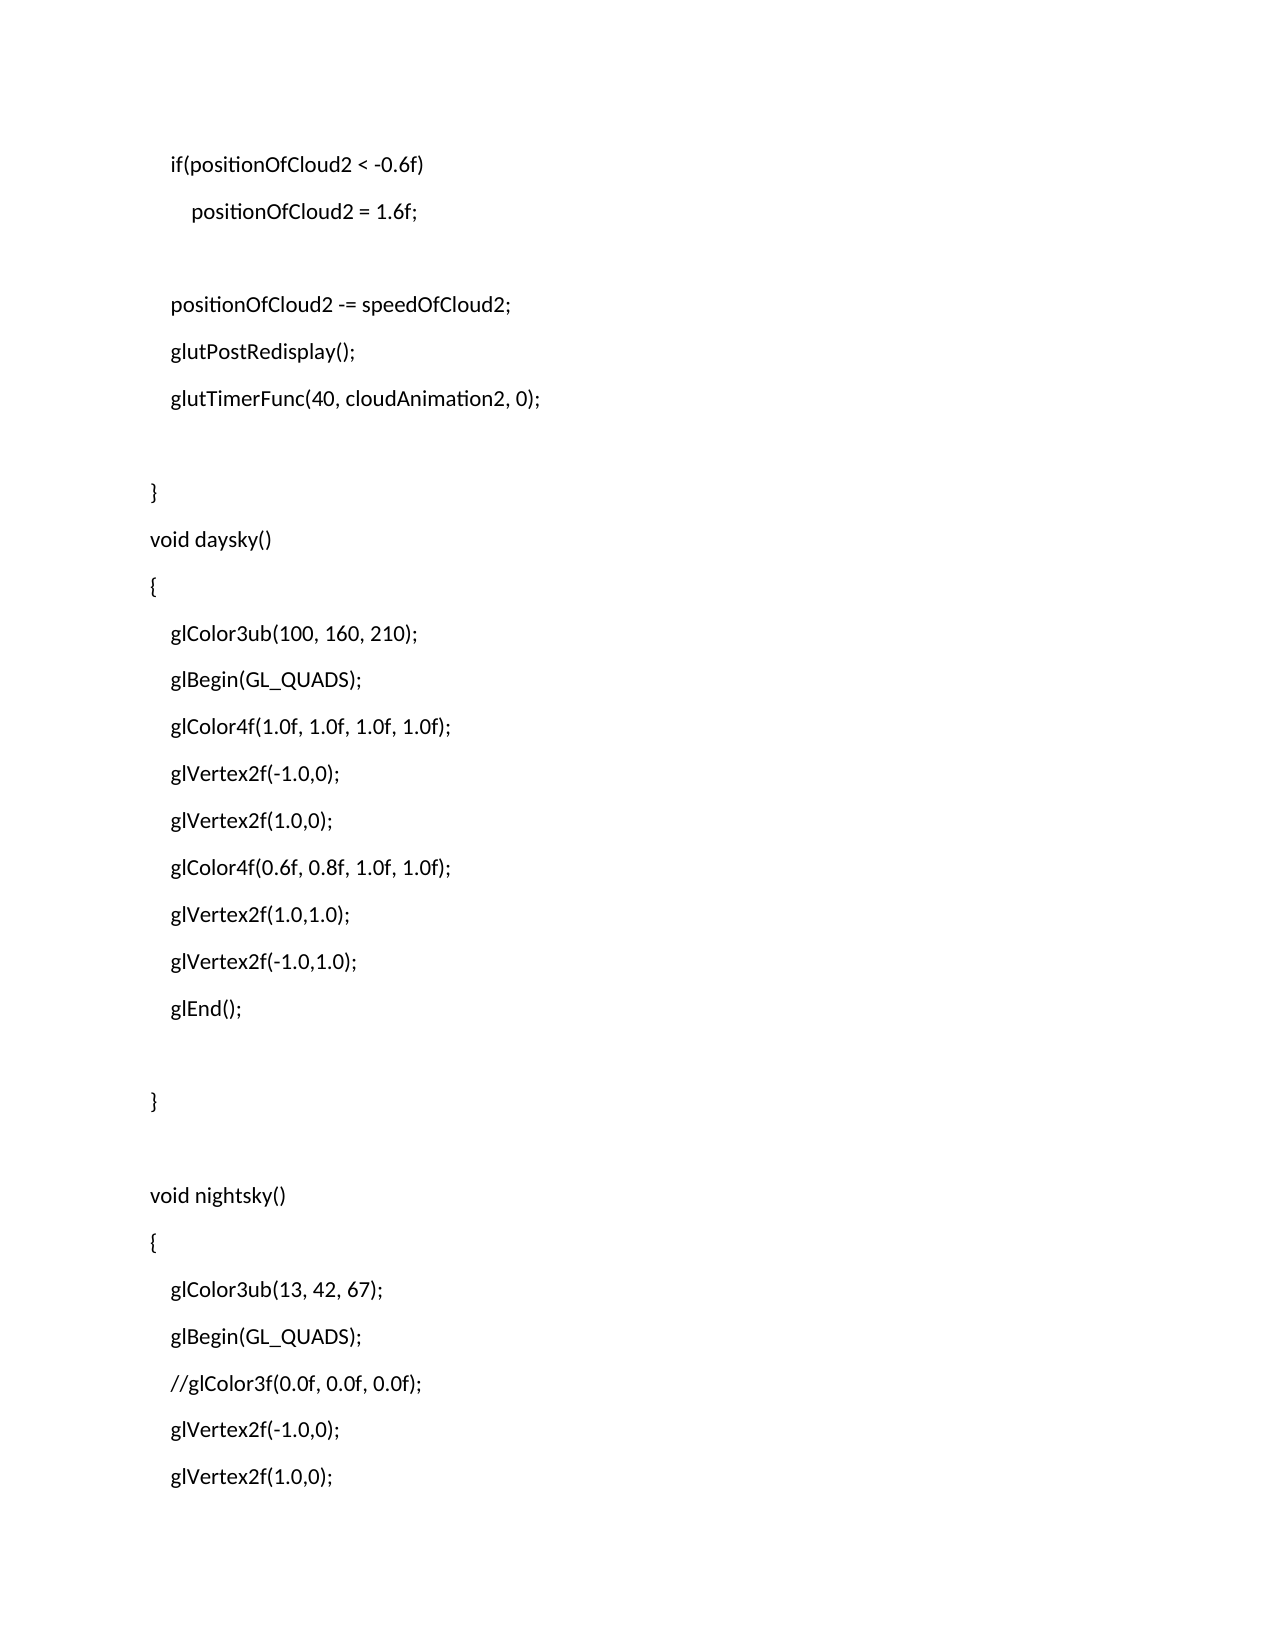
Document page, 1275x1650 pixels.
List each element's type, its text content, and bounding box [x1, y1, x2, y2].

text void nightsky() [150, 1181, 1125, 1209]
text glColor4f(0.6f, 0.8f, 1.0f, 1.0f); [150, 853, 1125, 881]
text } [150, 478, 1125, 506]
text glutPostRedisplay(); [150, 337, 1125, 366]
text if(positionOfCloud2 < -0.6f) [150, 150, 1125, 178]
text positionOfCloud2 -= speedOfCloud2; [150, 291, 1125, 319]
text glVertex2f(-1.0,0); [150, 759, 1125, 787]
text glVertex2f(1.0,0); [150, 1462, 1125, 1491]
text glBegin(GL_QUADS); [150, 1322, 1125, 1350]
text //glColor3f(0.0f, 0.0f, 0.0f); [150, 1369, 1125, 1397]
text glutTimerFunc(40, cloudAnimation2, 0); [150, 384, 1125, 412]
text glVertex2f(-1.0,1.0); [150, 947, 1125, 975]
text glVertex2f(1.0,0); [150, 806, 1125, 834]
text glBegin(GL_QUADS); [150, 666, 1125, 694]
text positionOfCloud2 = 1.6f; [150, 197, 1125, 225]
text void daysky() [150, 525, 1125, 553]
text glColor3ub(13, 42, 67); [150, 1275, 1125, 1303]
text { [150, 1228, 1125, 1256]
text glVertex2f(1.0,1.0); [150, 900, 1125, 928]
text glColor4f(1.0f, 1.0f, 1.0f, 1.0f); [150, 712, 1125, 741]
text { [150, 572, 1125, 600]
text glVertex2f(-1.0,0); [150, 1416, 1125, 1444]
text } [150, 1087, 1125, 1116]
text glEnd(); [150, 994, 1125, 1022]
text glColor3ub(100, 160, 210); [150, 619, 1125, 647]
